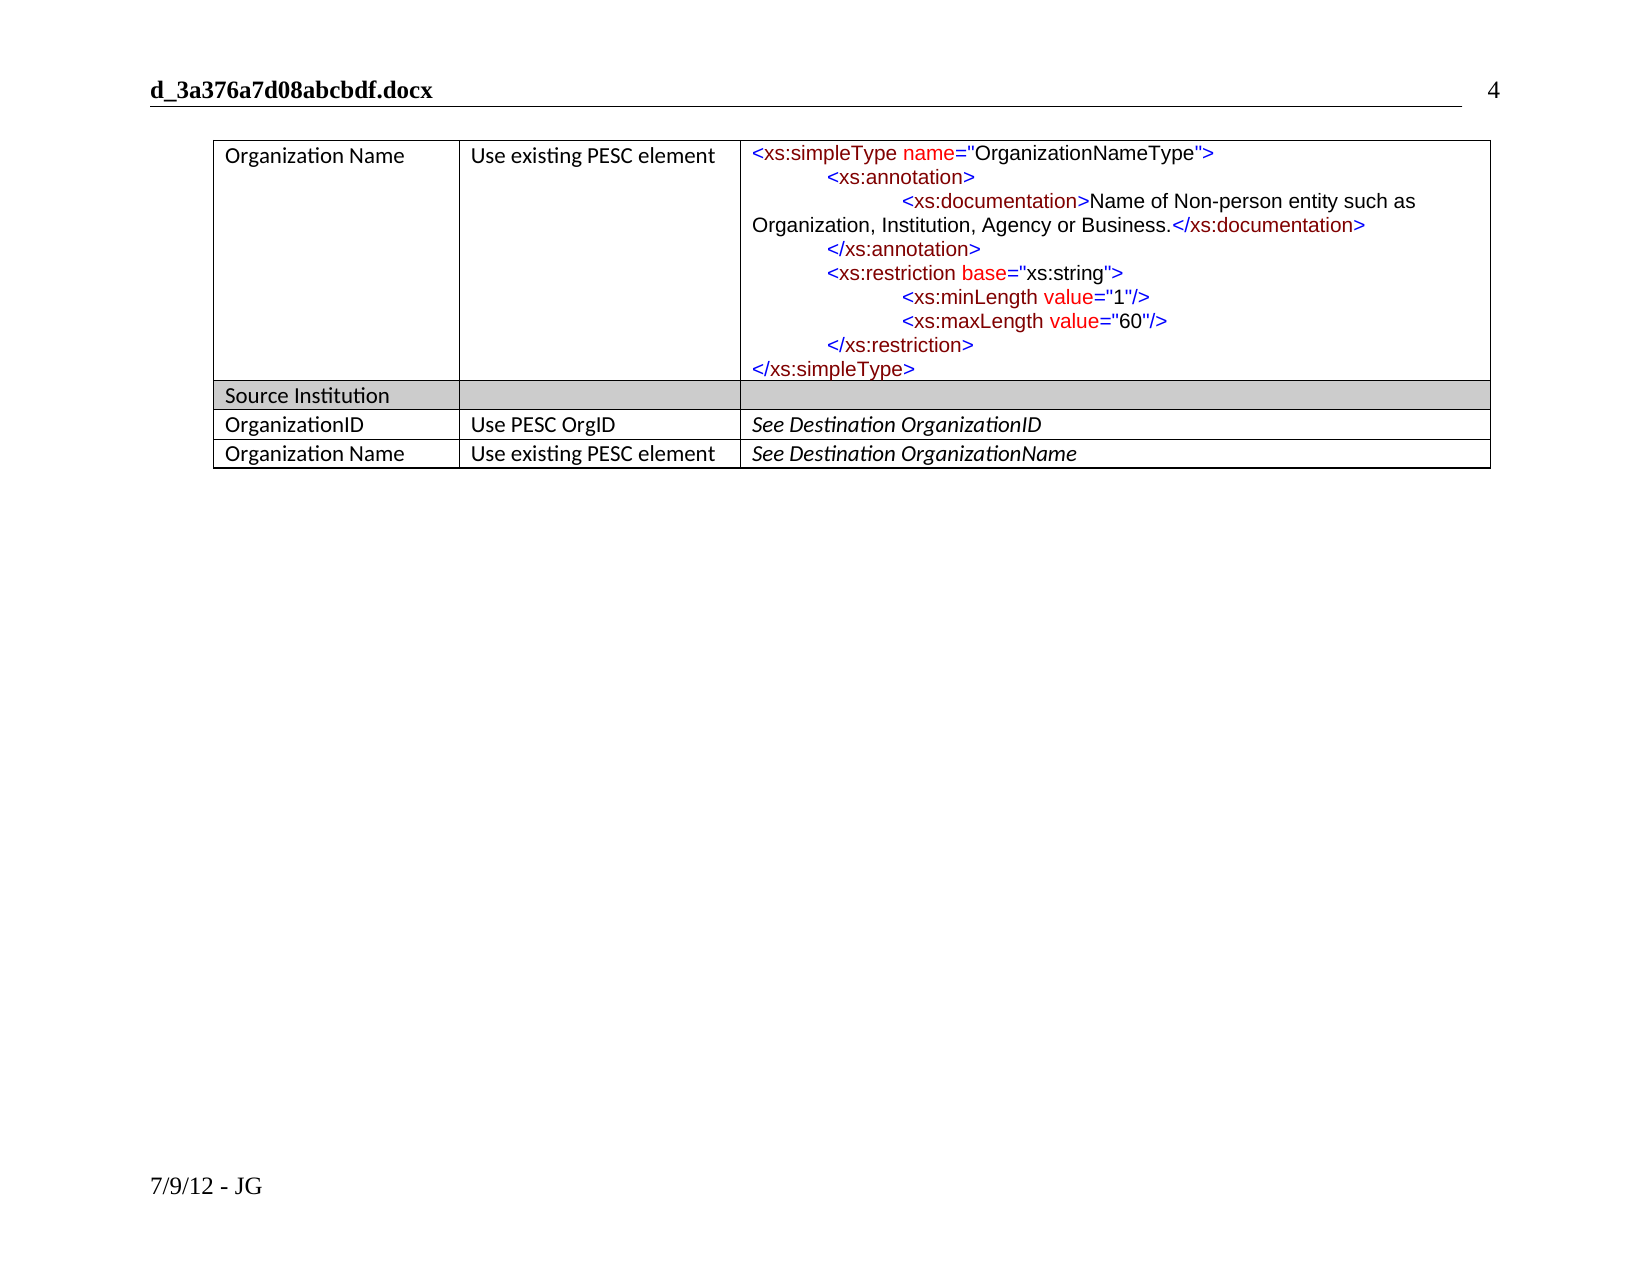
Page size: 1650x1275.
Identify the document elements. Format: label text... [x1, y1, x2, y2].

table_cell See Destination OrganizationName [741, 440, 1490, 467]
table_cell [741, 381, 1490, 409]
table_cell Organization Name [214, 440, 459, 467]
table_cell <xs:simpleType name="OrganizationNameType"> <xs:annotation> <xs:documentation>Name of Non-person entity such as Organization, Institution, Agency or Business.</xs:documentation> </xs:annotation> <xs:restriction base="xs:string"> <xs:minLength value="1"/> <xs:maxLength value="60"/> </xs:restriction> </xs:simpleType> [741, 141, 1490, 380]
table_cell Use existing PESC element [460, 440, 740, 467]
table_cell Source Institution [214, 381, 459, 409]
table_cell See Destination OrganizationID [741, 410, 1490, 438]
table_cell [460, 381, 740, 409]
table_cell Organization Name [214, 141, 459, 380]
table_cell OrganizationID [214, 410, 459, 438]
table_cell Use PESC OrgID [460, 410, 740, 438]
table_cell Use existing PESC element [460, 141, 740, 380]
